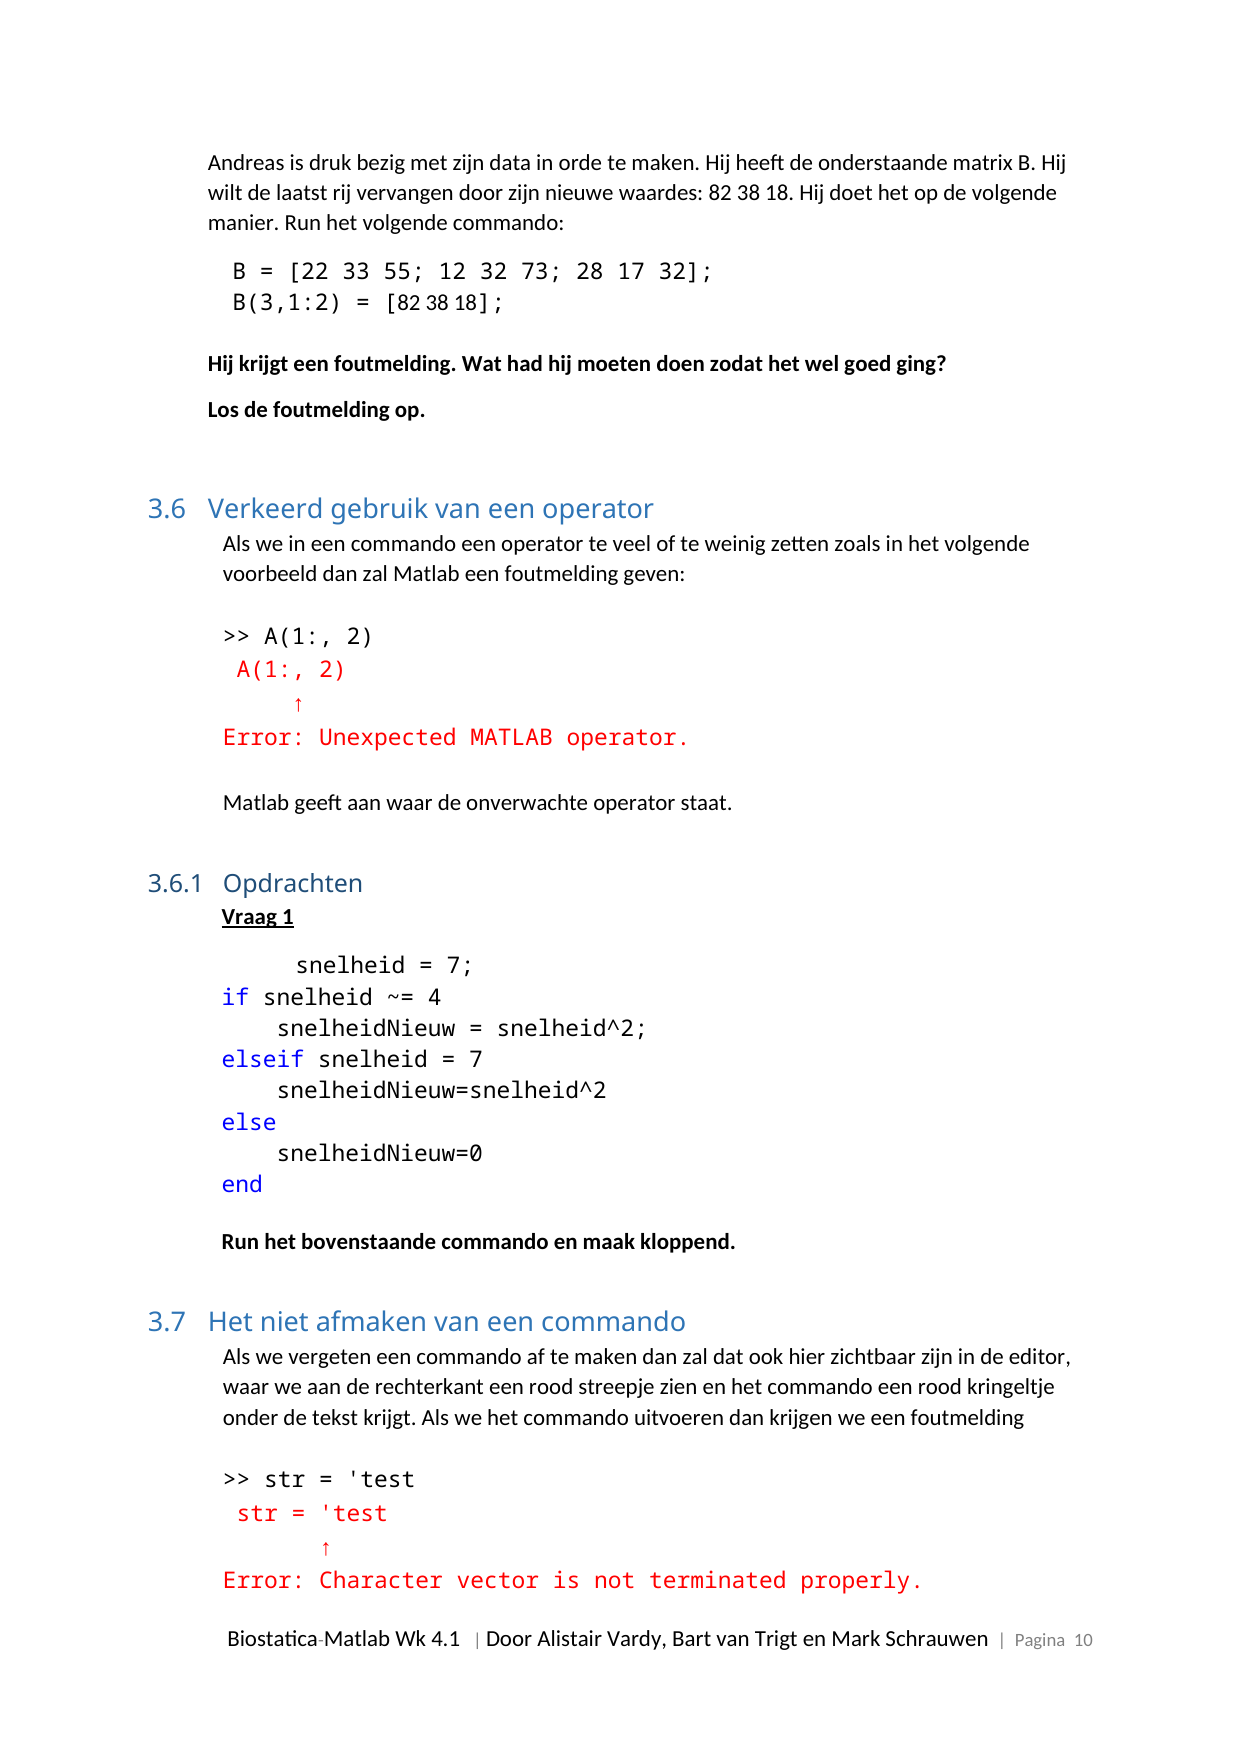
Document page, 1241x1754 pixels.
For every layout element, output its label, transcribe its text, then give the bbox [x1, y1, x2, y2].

text B = [22 33 55; 12 32 73; 28 17 32]; [232, 255, 1093, 286]
text end [221, 1168, 1093, 1199]
subtitle Verkeerd gebruik van een operator [148, 489, 1093, 526]
text Los de foutmelding op. [208, 396, 1093, 423]
text Run het bovenstaande commando en maak kloppend. [148, 1227, 1093, 1256]
text B(3,1:2) = [82 38 18]; [232, 286, 1093, 317]
text elseif snelheid = 7 [221, 1043, 1093, 1074]
list ↑ [223, 1531, 1093, 1562]
text snelheid = 7; [221, 949, 1093, 980]
subtitle Het niet afmaken van een commando [148, 1302, 1093, 1339]
list Als we vergeten een commando af te maken dan zal dat ook hier zichtbaar zijn in de editor, waar we aan de rechterkant een rood streepje zien en het commando een rood kringeltje onder de tekst krijgt. Als we het commando uitvoeren dan krijgen we een foutmelding [223, 1342, 1093, 1431]
list A(1:, 2) [223, 653, 1093, 685]
list ↑ [223, 687, 1093, 718]
list Matlab geeft aan waar de onverwachte operator staat. [223, 788, 1093, 816]
text Vraag 1 [148, 902, 1093, 930]
text snelheidNieuw=0 [221, 1137, 1093, 1168]
list Error: Unexpected MATLAB operator. [223, 721, 1093, 752]
list >> str = 'test [223, 1463, 1093, 1494]
text snelheidNieuw=snelheid^2 [221, 1074, 1093, 1105]
list Als we in een commando een operator te veel of te weinig zetten zoals in het volgende voorbeeld dan zal Matlab een foutmelding geven: [223, 529, 1093, 587]
text Hij krijgt een foutmelding. Wat had hij moeten doen zodat het wel goed ging? [208, 349, 1093, 377]
subtitle Opdrachten [148, 866, 1093, 899]
list Error: Character vector is not terminated properly. [223, 1564, 1093, 1596]
text snelheidNieuw = snelheid^2; [221, 1012, 1093, 1043]
list >> A(1:, 2) [223, 620, 1093, 651]
list str = 'test [223, 1497, 1093, 1528]
text Andreas is druk bezig met zijn data in orde te maken. Hij heeft de onderstaande matrix B. Hij wilt de laatst rij vervangen door zijn nieuwe waardes: 82 38 18. Hij doet het op de volgende manier. Run het volgende commando: [208, 148, 1093, 236]
text if snelheid ~= 4 [221, 980, 1093, 1012]
text else [221, 1105, 1093, 1137]
